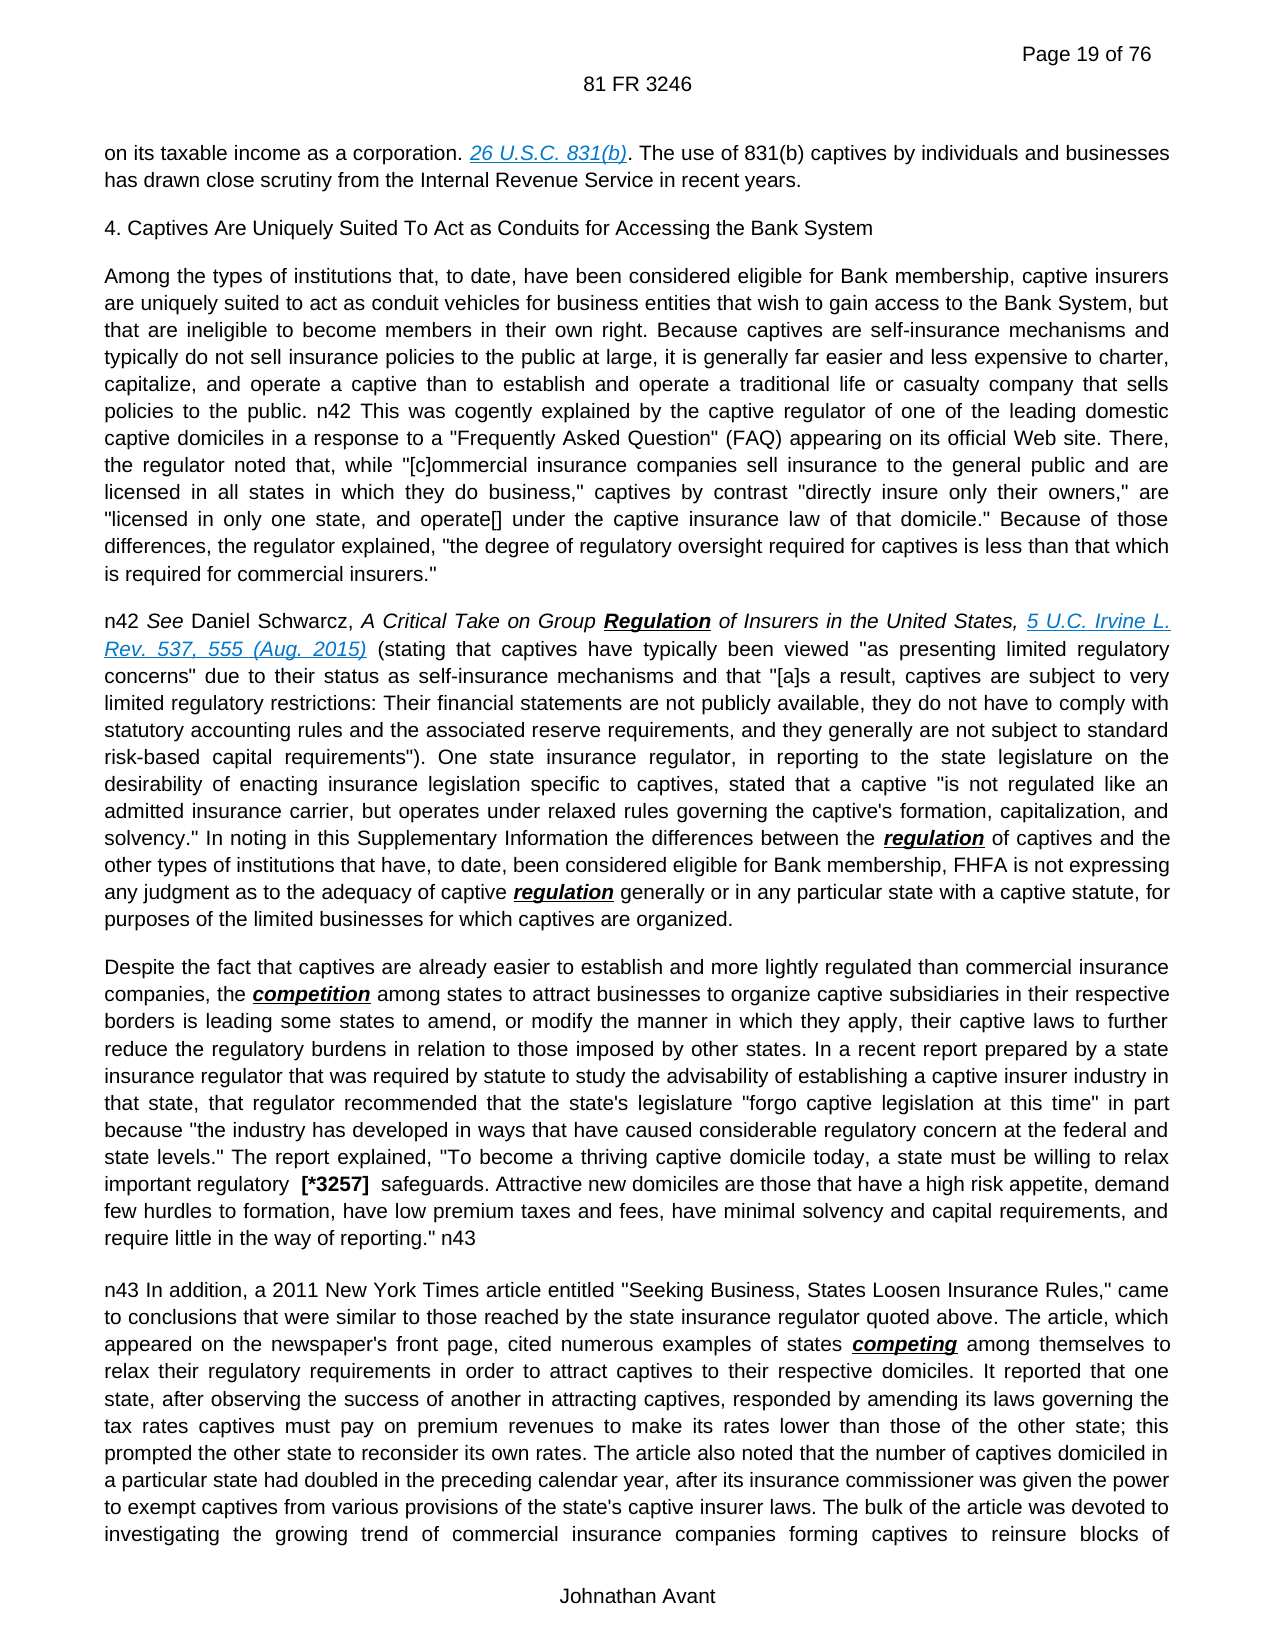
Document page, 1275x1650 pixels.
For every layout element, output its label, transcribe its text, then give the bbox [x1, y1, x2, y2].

text n42 See Daniel Schwarcz, A Critical Take on Group Regulation of Insurers in the United States, 5 U.C. Irvine L. Rev. 537, 555 (Aug. 2015) (stating that captives have typically been viewed "as presenting limited regulatory concerns" due to their status as self-insurance mechanisms and that "[a]s a result, captives are subject to very limited regulatory restrictions: Their financial statements are not publicly available, they do not have to comply with statutory accounting rules and the associated reserve requirements, and they generally are not subject to standard risk-based capital requirements"). One state insurance regulator, in reporting to the state legislature on the desirability of enacting insurance legislation specific to captives, stated that a captive "is not regulated like an admitted insurance carrier, but operates under relaxed rules governing the captive's formation, capitalization, and solvency." In noting in this Supplementary Information the differences between the regulation of captives and the other types of institutions that have, to date, been considered eligible for Bank membership, FHFA is not expressing any judgment as to the adequacy of captive regulation generally or in any particular state with a captive statute, for purposes of the limited businesses for which captives are organized. [104, 606, 1171, 931]
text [104, 137, 1171, 192]
text 4. Captives Are Uniquely Suited To Act as Conduits for Accessing the Bank System [104, 212, 1171, 239]
text Among the types of institutions that, to date, have been considered eligible for Bank membership, captive insurers are uniquely suited to act as conduit vehicles for business entities that wish to gain access to the Bank System, but that are ineligible to become members in their own right. Because captives are self-insurance mechanisms and typically do not sell insurance policies to the public at large, it is generally far easier and less expensive to charter, capitalize, and operate a captive than to establish and operate a traditional life or casualty company that sells policies to the public. n42 This was cogently explained by the captive regulator of one of the leading domestic captive domiciles in a response to a "Frequently Asked Question" (FAQ) appearing on its official Web site. There, the regulator noted that, while "[c]ommercial insurance companies sell insurance to the general public and are licensed in all states in which they do business," captives by contrast "directly insure only their owners," are "licensed in only one state, and operate[] under the captive insurance law of that domicile." Because of those differences, the regulator explained, "the degree of regulatory oversight required for captives is less than that which is required for commercial insurers." [104, 260, 1171, 585]
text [104, 1275, 1171, 1546]
text Despite the fact that captives are already easier to establish and more lightly regulated than commercial insurance companies, the competition among states to attract businesses to organize captive subsidiaries in their respective borders is leading some states to amend, or modify the manner in which they apply, their captive laws to further reduce the regulatory burdens in relation to those imposed by other states. In a recent report prepared by a state insurance regulator that was required by statute to study the advisability of establishing a captive insurer industry in that state, that regulator recommended that the state's legislature "forgo captive legislation at this time" in part because "the industry has developed in ways that have caused considerable regulatory concern at the federal and state levels." The report explained, "To become a thriving captive domicile today, a state must be willing to relax important regulatory [*3257] safeguards. Attractive new domiciles are those that have a high risk appetite, demand few hurdles to formation, have low premium taxes and fees, have minimal solvency and capital requirements, and require little in the way of reporting." n43 [104, 952, 1171, 1250]
